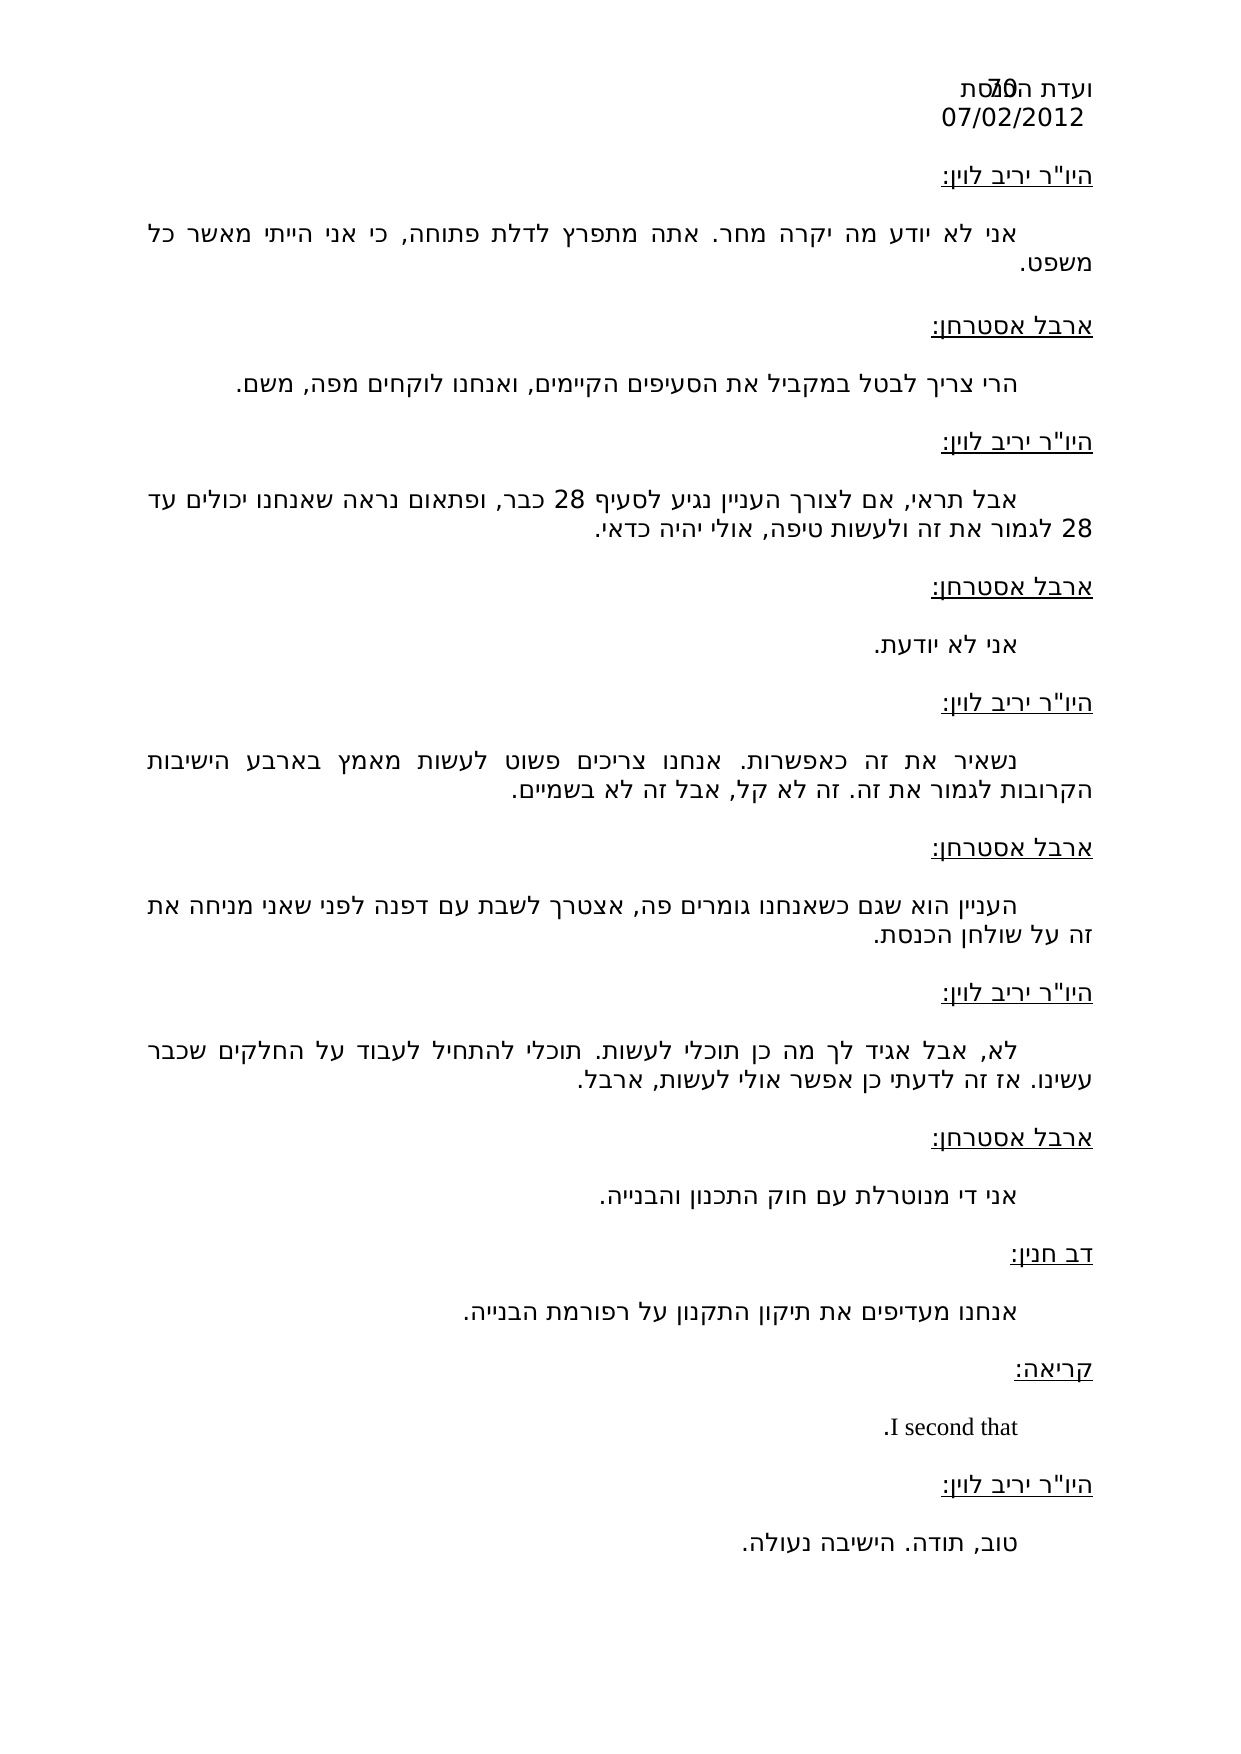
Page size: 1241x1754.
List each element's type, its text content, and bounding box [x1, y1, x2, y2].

text אני לא יודע מה יקרה מחר. אתה מתפרץ לדלת פתוחה, כי אני הייתי מאשר כל משפט. [147, 219, 1093, 277]
text ארבל אסטרחן: [147, 572, 1093, 601]
text ארבל אסטרחן: [147, 833, 1093, 862]
text הרי צריך לבטל במקביל את הסעיפים הקיימים, ואנחנו לוקחים מפה, משם. [147, 369, 1093, 398]
text אני די מנוטרלת עם חוק התכנון והבנייה. [147, 1181, 1093, 1210]
text נשאיר את זה כאפשרות. אנחנו צריכים פשוט לעשות מאמץ בארבע הישיבות הקרובות לגמור את זה. זה לא קל, אבל זה לא בשמיים. [147, 746, 1093, 804]
text היו"ר יריב לוין: [147, 978, 1093, 1007]
text טוב, תודה. הישיבה נעולה. [147, 1528, 1093, 1558]
text אנחנו מעדיפים את תיקון התקנון על רפורמת הבנייה. [147, 1297, 1093, 1326]
text אני לא יודעת. [147, 630, 1093, 659]
text ארבל אסטרחן: [147, 311, 1093, 340]
text היו"ר יריב לוין: [147, 1471, 1093, 1500]
text לא, אבל אגיד לך מה כן תוכלי לעשות. תוכלי להתחיל לעבוד על החלקים שכבר עשינו. אז זה לדעתי כן אפשר אולי לעשות, ארבל. [147, 1036, 1093, 1094]
text היו"ר יריב לוין: [147, 161, 1093, 190]
text היו"ר יריב לוין: [147, 427, 1093, 456]
text אבל תראי, אם לצורך העניין נגיע לסעיף 28 כבר, ופתאום נראה שאנחנו יכולים עד 28 לגמור את זה ולעשות טיפה, אולי יהיה כדאי. [147, 485, 1093, 543]
text ארבל אסטרחן: [147, 1123, 1093, 1152]
text דב חנין: [147, 1239, 1093, 1268]
text I second that. [147, 1412, 1093, 1442]
text קריאה: [147, 1354, 1093, 1384]
text העניין הוא שגם כשאנחנו גומרים פה, אצטרך לשבת עם דפנה לפני שאני מניחה את זה על שולחן הכנסת. [147, 891, 1093, 949]
text היו"ר יריב לוין: [147, 688, 1093, 717]
